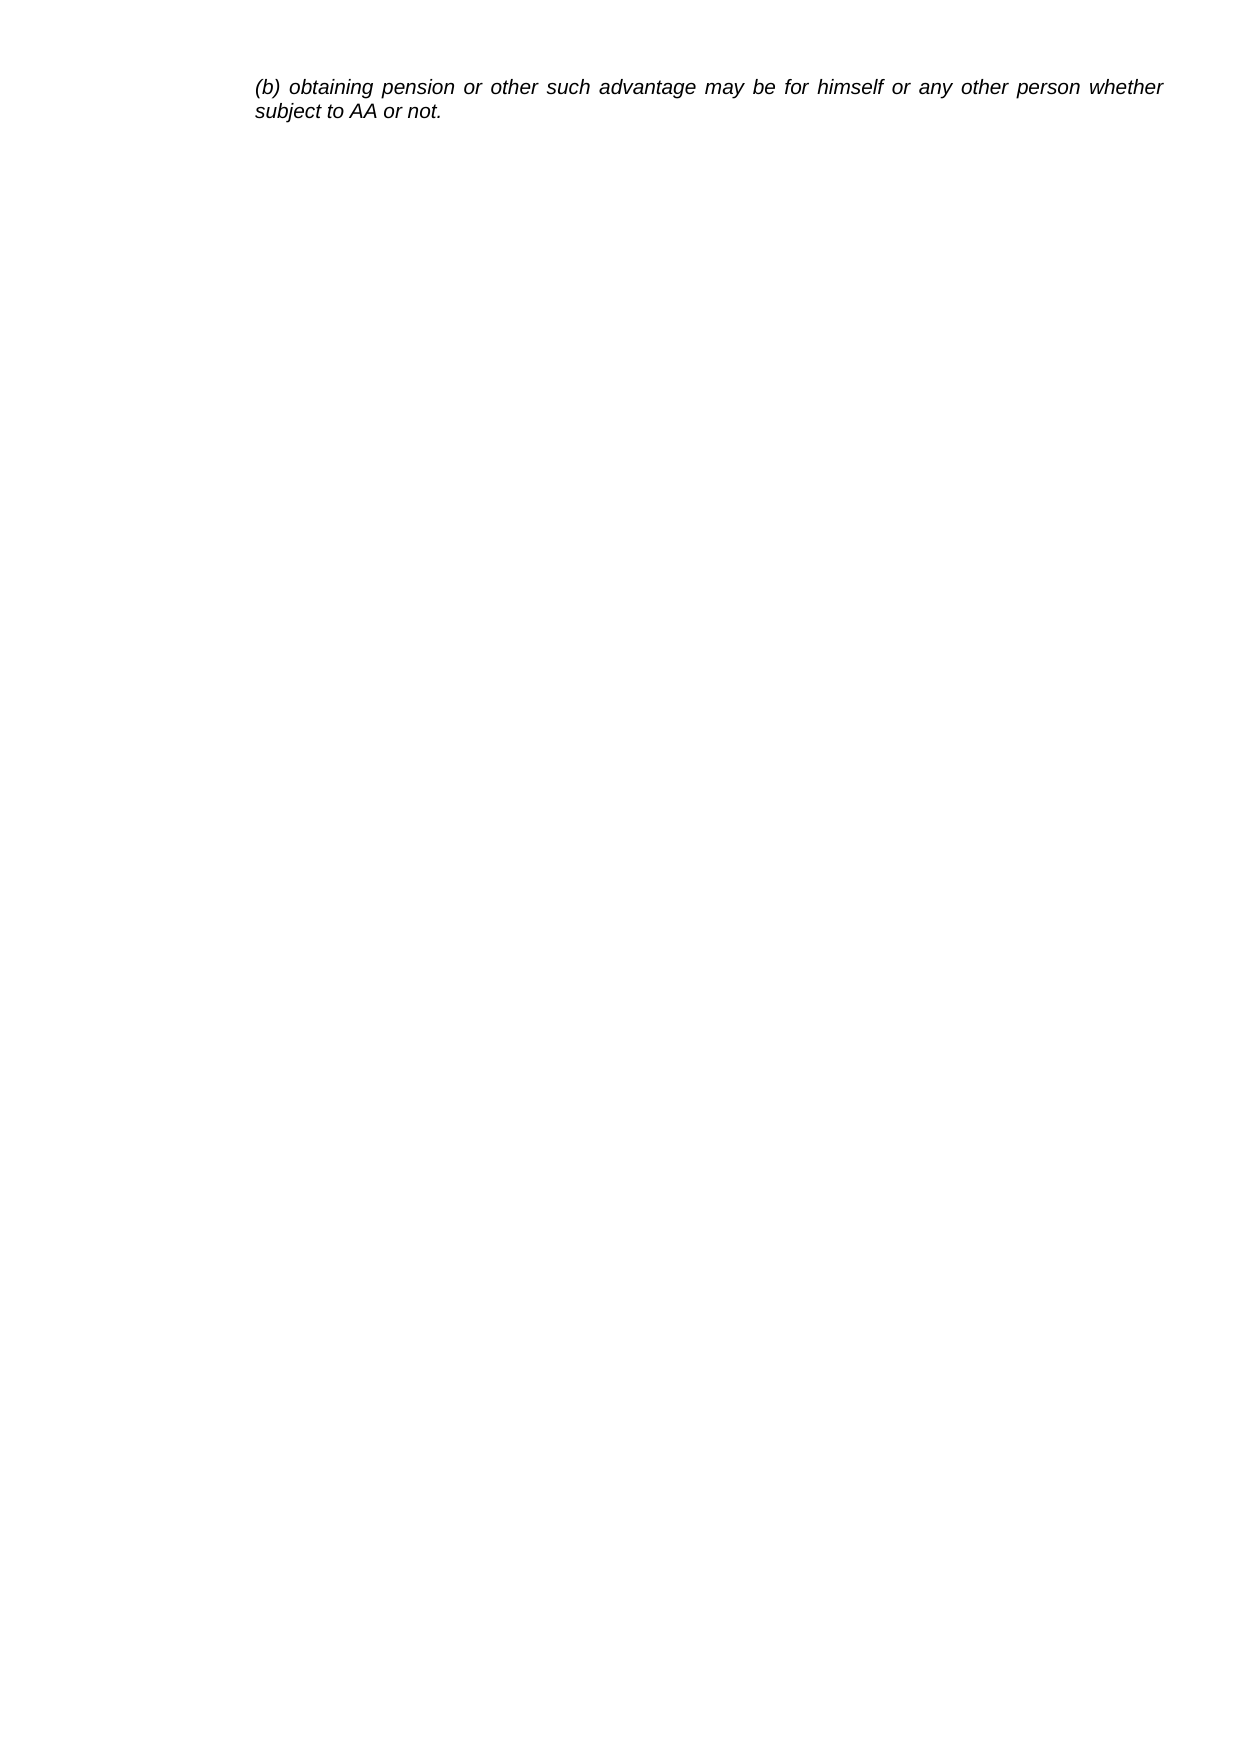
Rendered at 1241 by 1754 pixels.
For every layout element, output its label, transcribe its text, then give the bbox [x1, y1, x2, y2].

text (b) obtaining pension or other such advantage may be for himself or any other person whether subject to AA or not. [255, 75, 1165, 123]
